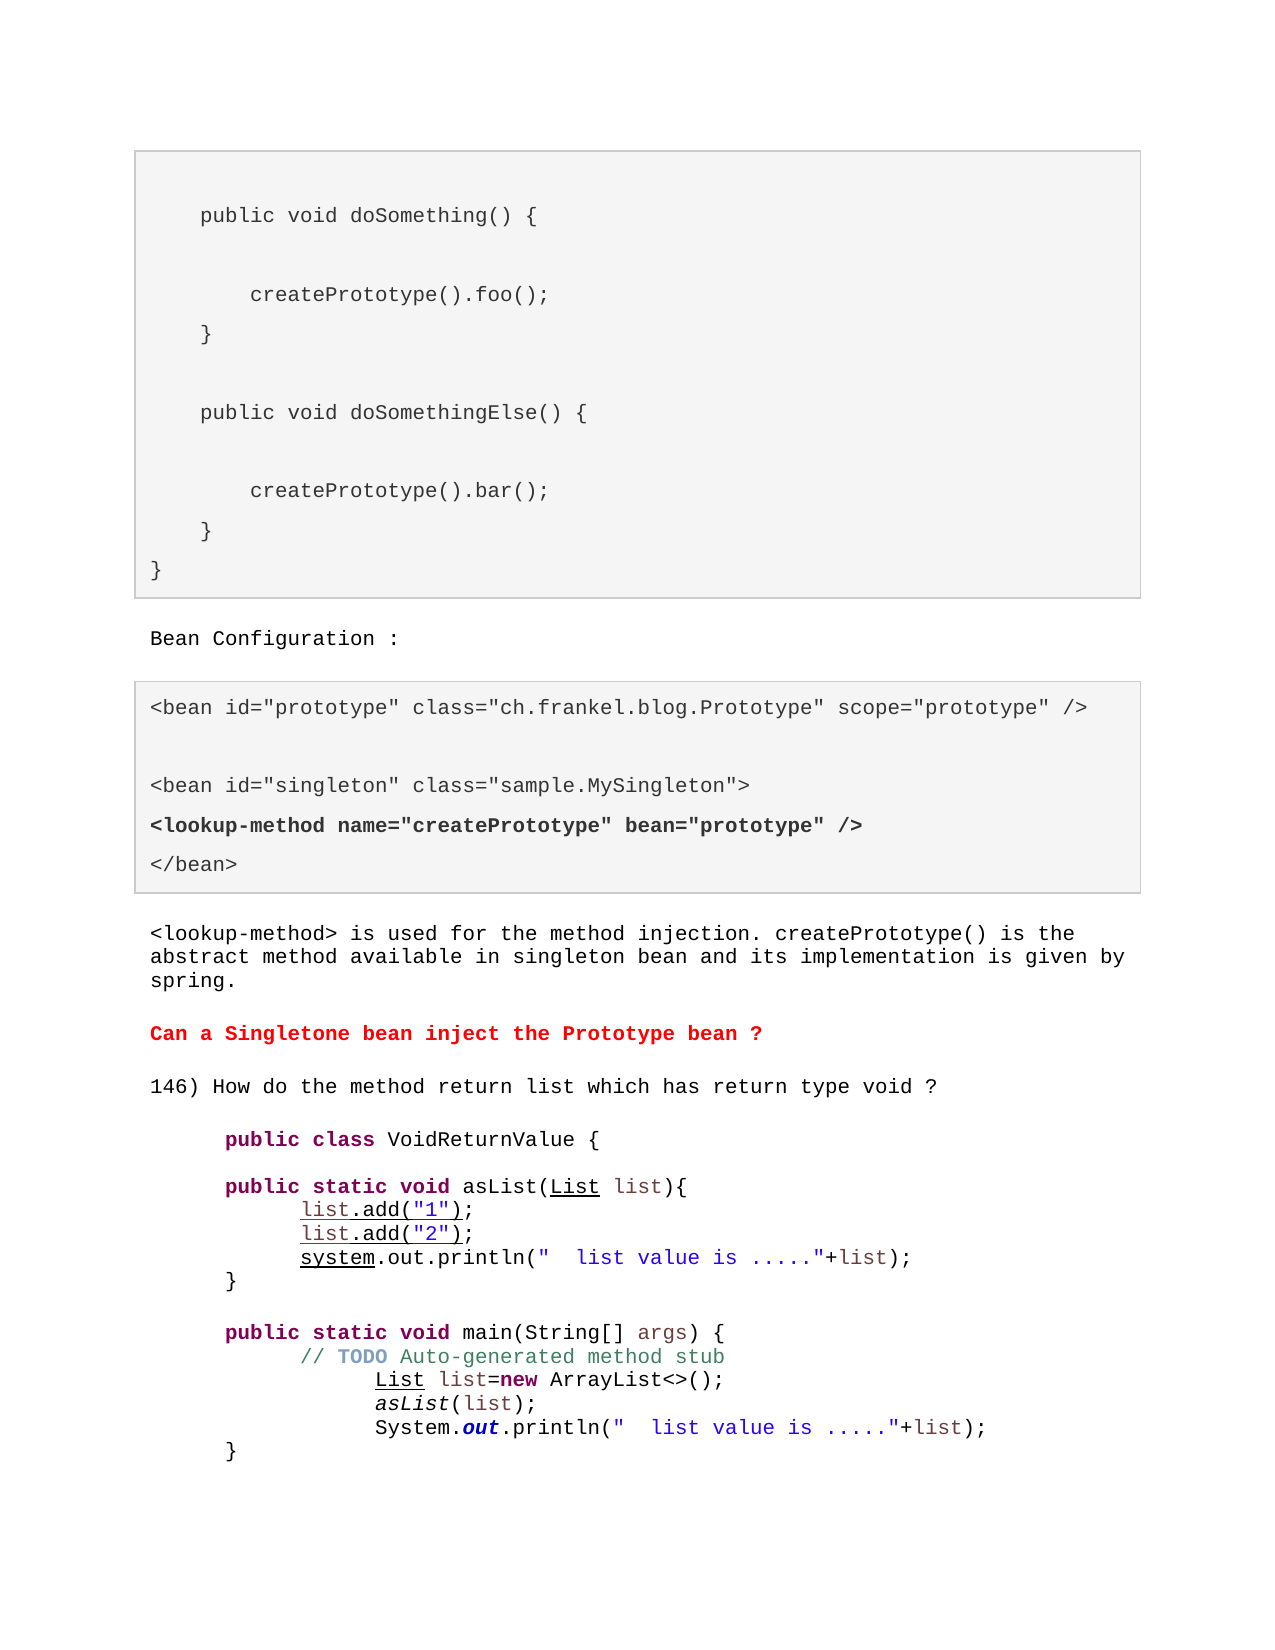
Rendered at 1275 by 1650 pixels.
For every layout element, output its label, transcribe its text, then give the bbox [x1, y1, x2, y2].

text } [136, 503, 1140, 543]
text <bean id="singleton" class="sample.MySingleton"> [136, 759, 1140, 798]
text list.add("1"); [150, 1199, 1125, 1223]
text Can a Singletone bean inject the Prototype bean ? [150, 1023, 1125, 1047]
text List list=new ArrayList<>(); [150, 1369, 1125, 1393]
text createPrototype().foo(); [136, 268, 1140, 307]
text } [150, 1440, 1125, 1464]
text </bean> [136, 838, 1140, 892]
text <lookup-method name="createPrototype" bean="prototype" /> [136, 798, 1140, 838]
text system.out.println(" list value is ....."+list); [150, 1247, 1125, 1270]
text } [136, 543, 1140, 597]
text // TODO Auto-generated method stub [150, 1346, 1125, 1369]
text public static void asList(List list){ [150, 1176, 1125, 1199]
text <bean id="prototype" class="ch.frankel.blog.Prototype" scope="prototype" /> [136, 682, 1140, 720]
text 146) How do the method return list which has return type void ? [150, 1076, 1125, 1099]
text list.add("2"); [150, 1223, 1125, 1247]
text } [150, 1270, 1125, 1294]
text System.out.println(" list value is ....."+list); [150, 1417, 1125, 1440]
text Bean Configuration : [150, 628, 1125, 651]
text public class VoidReturnValue { [150, 1128, 1125, 1152]
text <lookup-method> is used for the method injection. createPrototype() is the abstract method available in singleton bean and its implementation is given by spring. [150, 923, 1125, 994]
text public void doSomething() { [136, 189, 1140, 228]
text } [136, 307, 1140, 346]
text public static void main(String[] args) { [150, 1322, 1125, 1346]
text createPrototype().bar(); [136, 464, 1140, 503]
text asList(list); [150, 1393, 1125, 1417]
text public void doSomethingElse() { [136, 386, 1140, 425]
